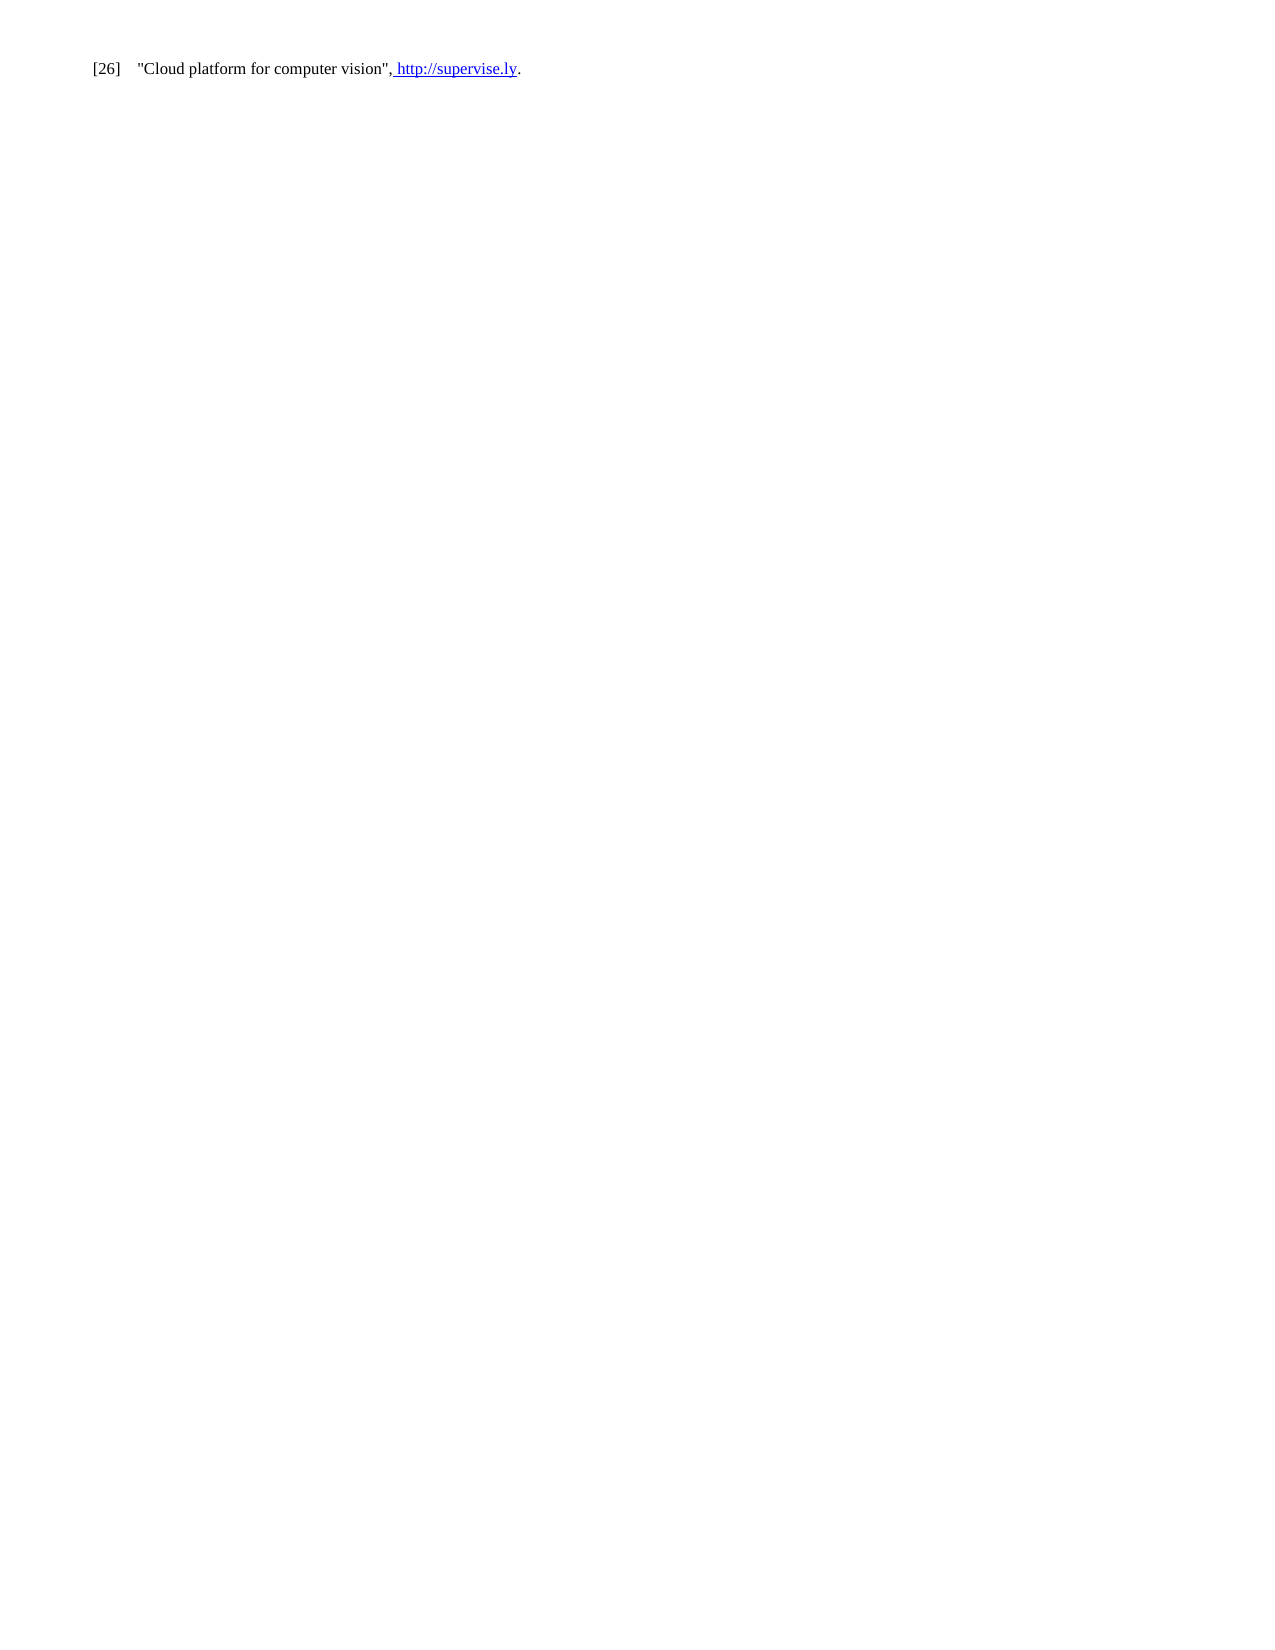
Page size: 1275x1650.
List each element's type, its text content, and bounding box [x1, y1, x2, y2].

text [26] "Cloud platform for computer vision", http://supervise.ly. [93, 59, 619, 78]
